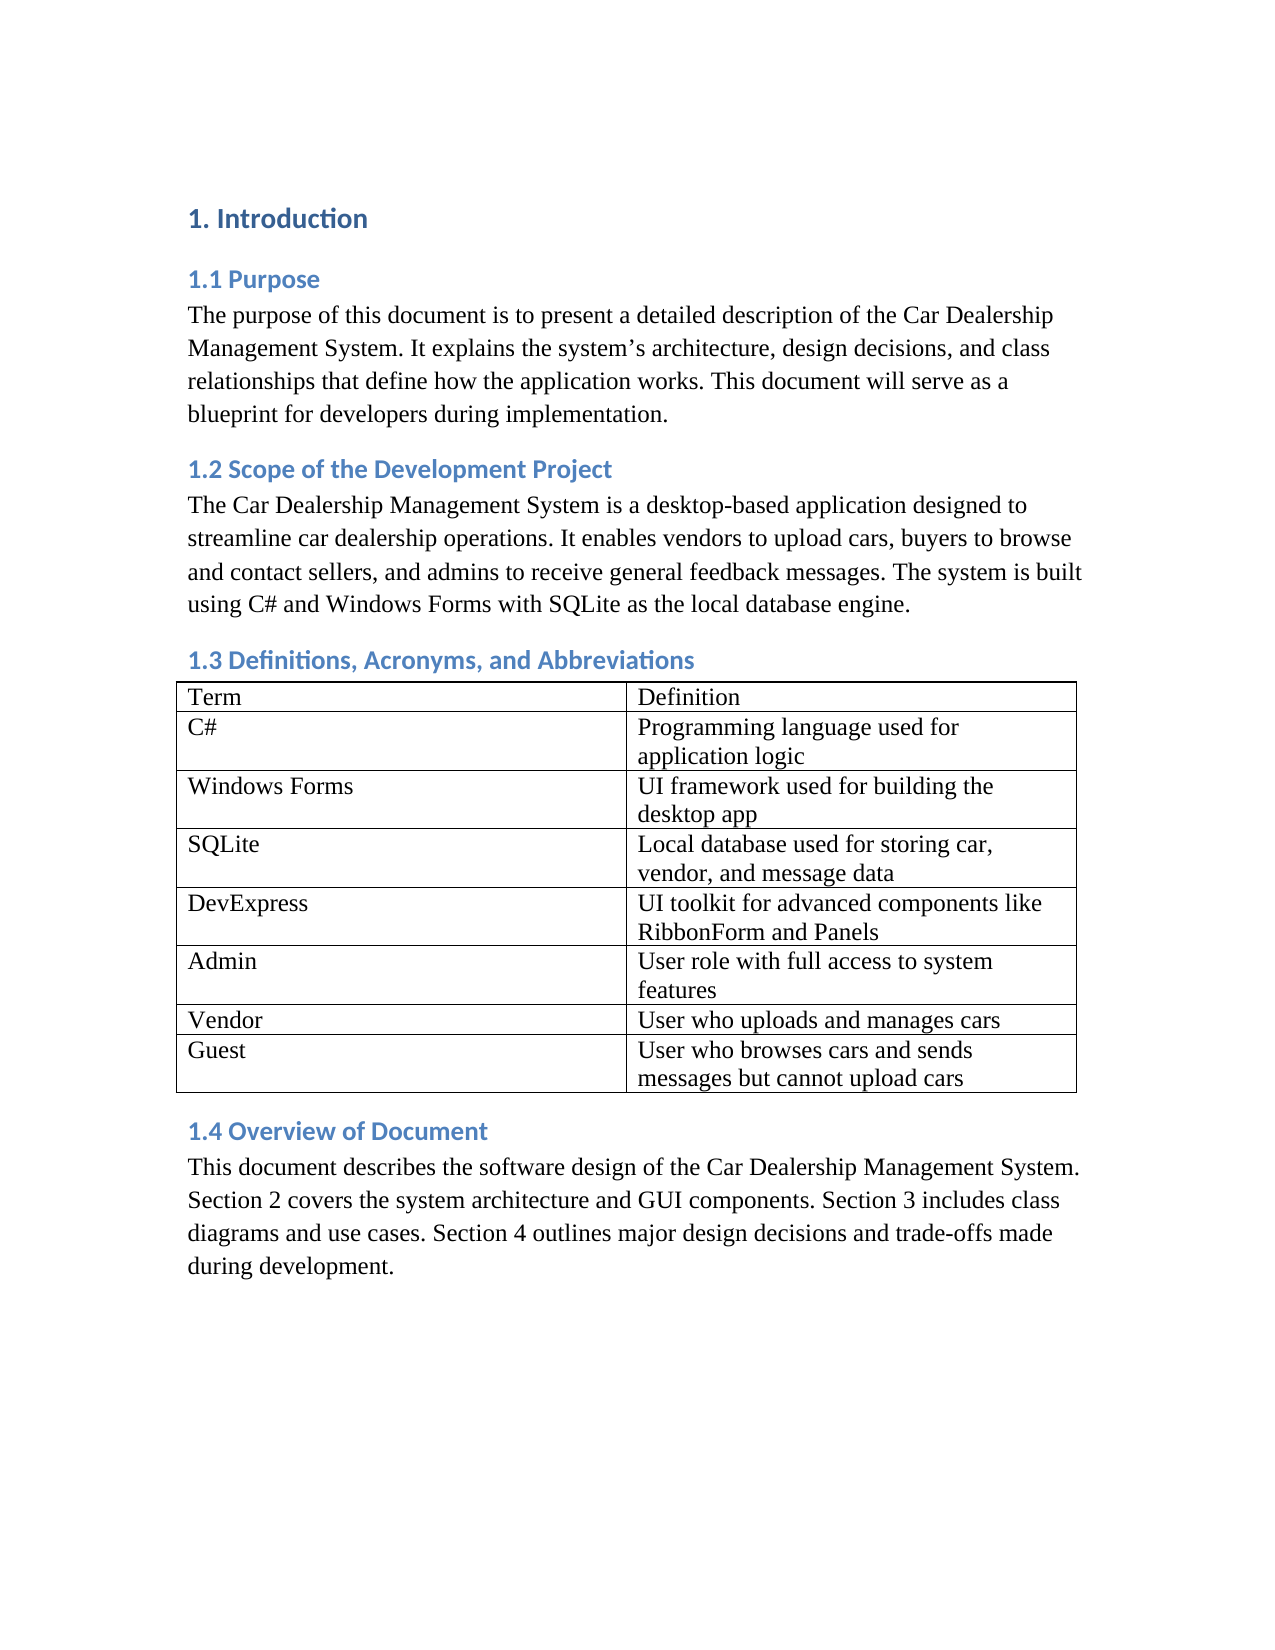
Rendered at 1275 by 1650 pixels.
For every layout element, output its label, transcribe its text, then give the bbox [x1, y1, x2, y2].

text The Car Dealership Management System is a desktop-based application designed to streamline car dealership operations. It enables vendors to upload cars, buyers to browse and contact sellers, and admins to receive general feedback messages. The system is built using C# and Windows Forms with SQLite as the local database engine. [187, 491, 1087, 618]
subtitle 1. Introduction [187, 200, 1087, 236]
text The purpose of this document is to present a detailed description of the Car Dealership Management System. It explains the system’s architecture, design decisions, and class relationships that define how the application works. This document will serve as a blueprint for developers during implementation. [187, 300, 1087, 427]
table_cell User role with full access to system features [627, 946, 1076, 1004]
table_cell Guest [177, 1035, 626, 1092]
table_cell UI framework used for building the desktop app [627, 771, 1076, 828]
table_cell DevExpress [177, 888, 626, 945]
table_cell User who browses cars and sends messages but cannot upload cars [627, 1035, 1076, 1092]
table_cell Admin [177, 946, 626, 1004]
table_cell UI toolkit for advanced components like RibbonForm and Panels [627, 888, 1076, 945]
table_cell C# [177, 712, 626, 770]
subtitle 1.1 Purpose [187, 262, 1087, 295]
table_cell User who uploads and manages cars [627, 1005, 1076, 1034]
subtitle 1.3 Definitions, Acronyms, and Abbreviations [187, 643, 1087, 676]
table_cell Windows Forms [177, 771, 626, 828]
subtitle 1.4 Overview of Document [187, 1114, 1087, 1147]
subtitle 1.2 Scope of the Development Project [187, 453, 1087, 486]
table_header Term [177, 683, 626, 711]
table_header Definition [627, 683, 1076, 711]
table_cell Local database used for storing car, vendor, and message data [627, 829, 1076, 887]
table_cell Programming language used for application logic [627, 712, 1076, 770]
table_cell SQLite [177, 829, 626, 887]
text This document describes the software design of the Car Dealership Management System. Section 2 covers the system architecture and GUI components. Section 3 includes class diagrams and use cases. Section 4 outlines major design decisions and trade-offs made during development. [187, 1152, 1087, 1280]
table_cell Vendor [177, 1005, 626, 1034]
